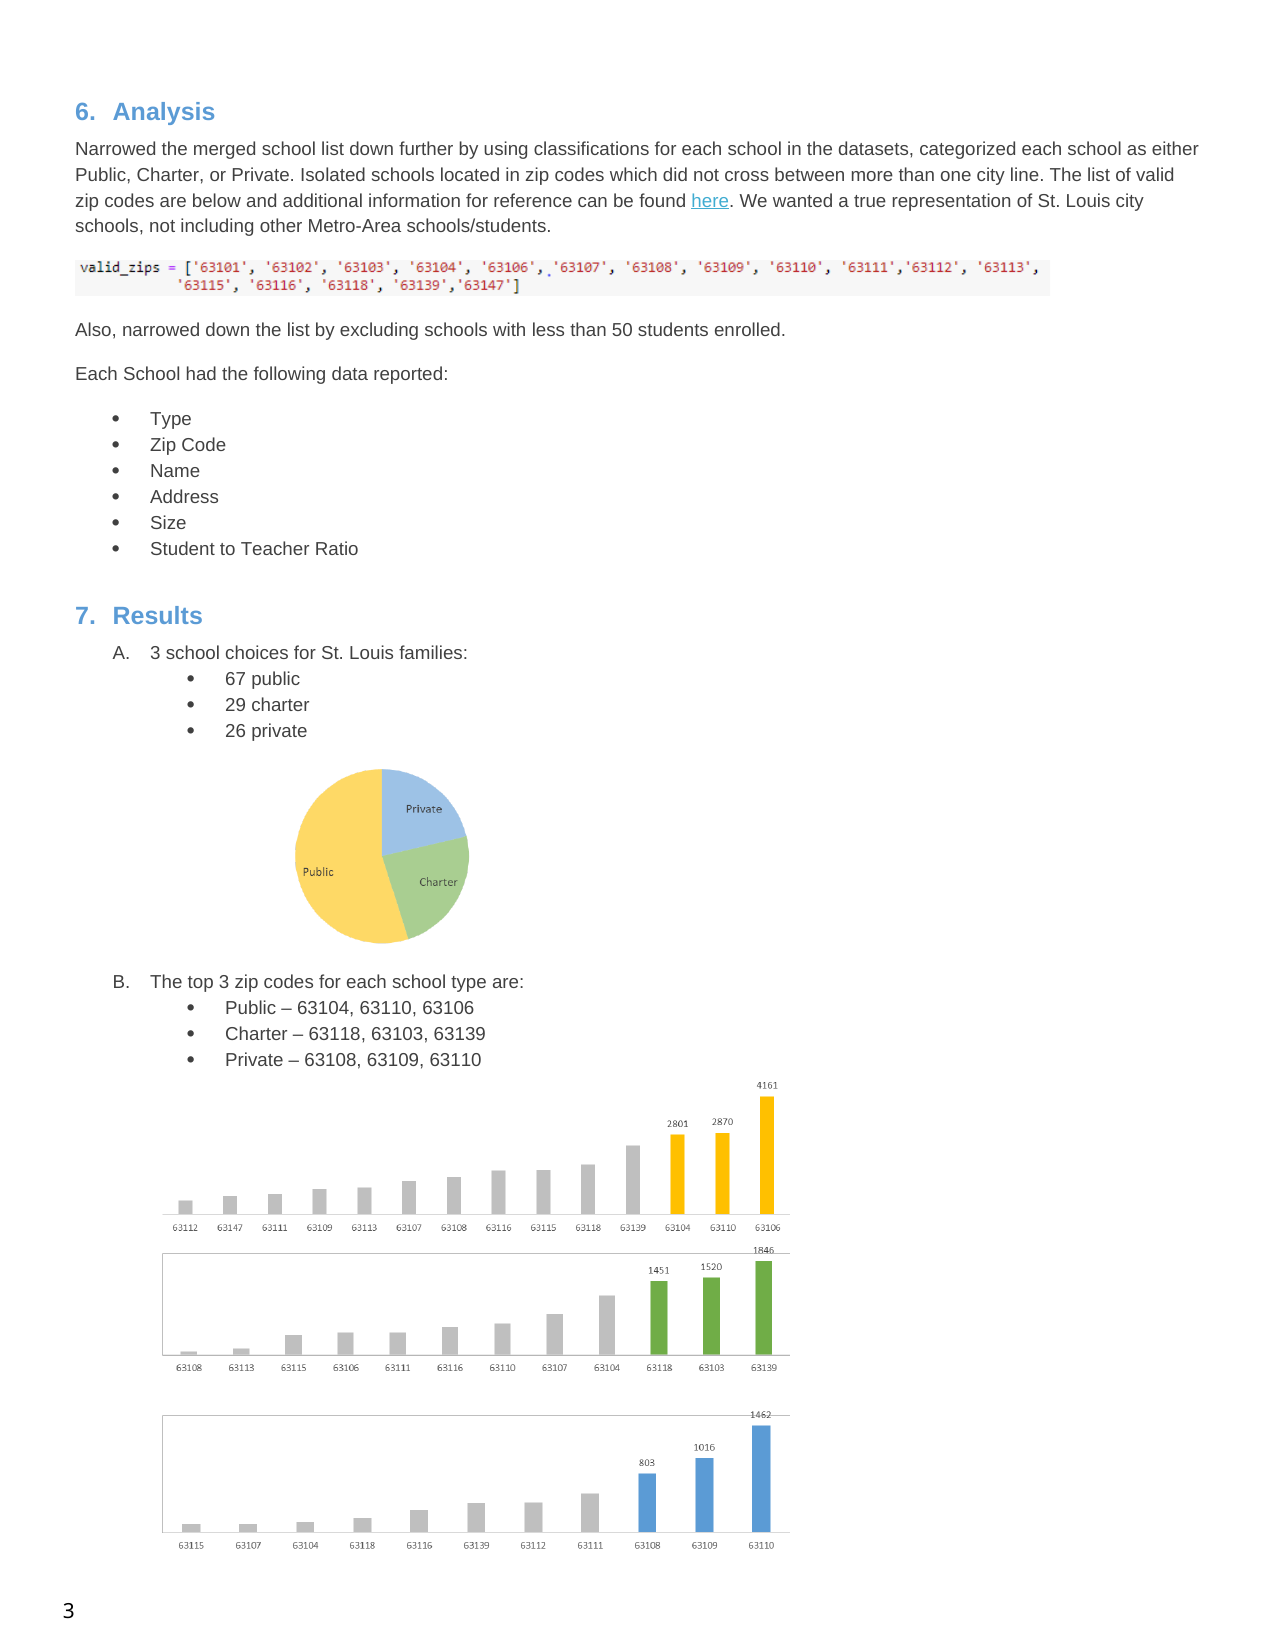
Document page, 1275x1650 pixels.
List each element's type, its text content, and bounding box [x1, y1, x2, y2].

subtitle Results [75, 601, 1200, 630]
list Private – 63108, 63109, 63110 [187, 1048, 1200, 1070]
subtitle Analysis [75, 97, 1200, 125]
text Also, narrowed down the list by excluding schools with less than 50 students enrolled. [75, 319, 1200, 340]
list Size [112, 512, 1200, 533]
list 3 school choices for St. Louis families: [112, 642, 1200, 664]
picture [225, 745, 538, 967]
list 67 public [187, 668, 1200, 690]
picture [75, 260, 1050, 296]
list Address [112, 486, 1200, 507]
picture [150, 1074, 802, 1558]
list Public – 63104, 63110, 63106 [187, 997, 1200, 1018]
text Narrowed the merged school list down further by using classifications for each school in the datasets, categorized each school as either Public, Charter, or Private. Isolated schools located in zip codes which did not cross between more than one city line. The list of valid zip codes are below and additional information for reference can be found here. We wanted a true representation of St. Louis city schools, not including other Metro-Area schools/students. [75, 138, 1200, 237]
list Charter – 63118, 63103, 63139 [187, 1023, 1200, 1044]
list Name [112, 460, 1200, 481]
list Student to Teacher Ratio [112, 537, 1200, 559]
text Each School had the following data reported: [75, 363, 1200, 385]
list Type [112, 408, 1200, 429]
list 29 charter [187, 694, 1200, 716]
list The top 3 zip codes for each school type are: [112, 971, 1200, 992]
list 26 private [187, 720, 1200, 742]
list Zip Code [112, 434, 1200, 455]
